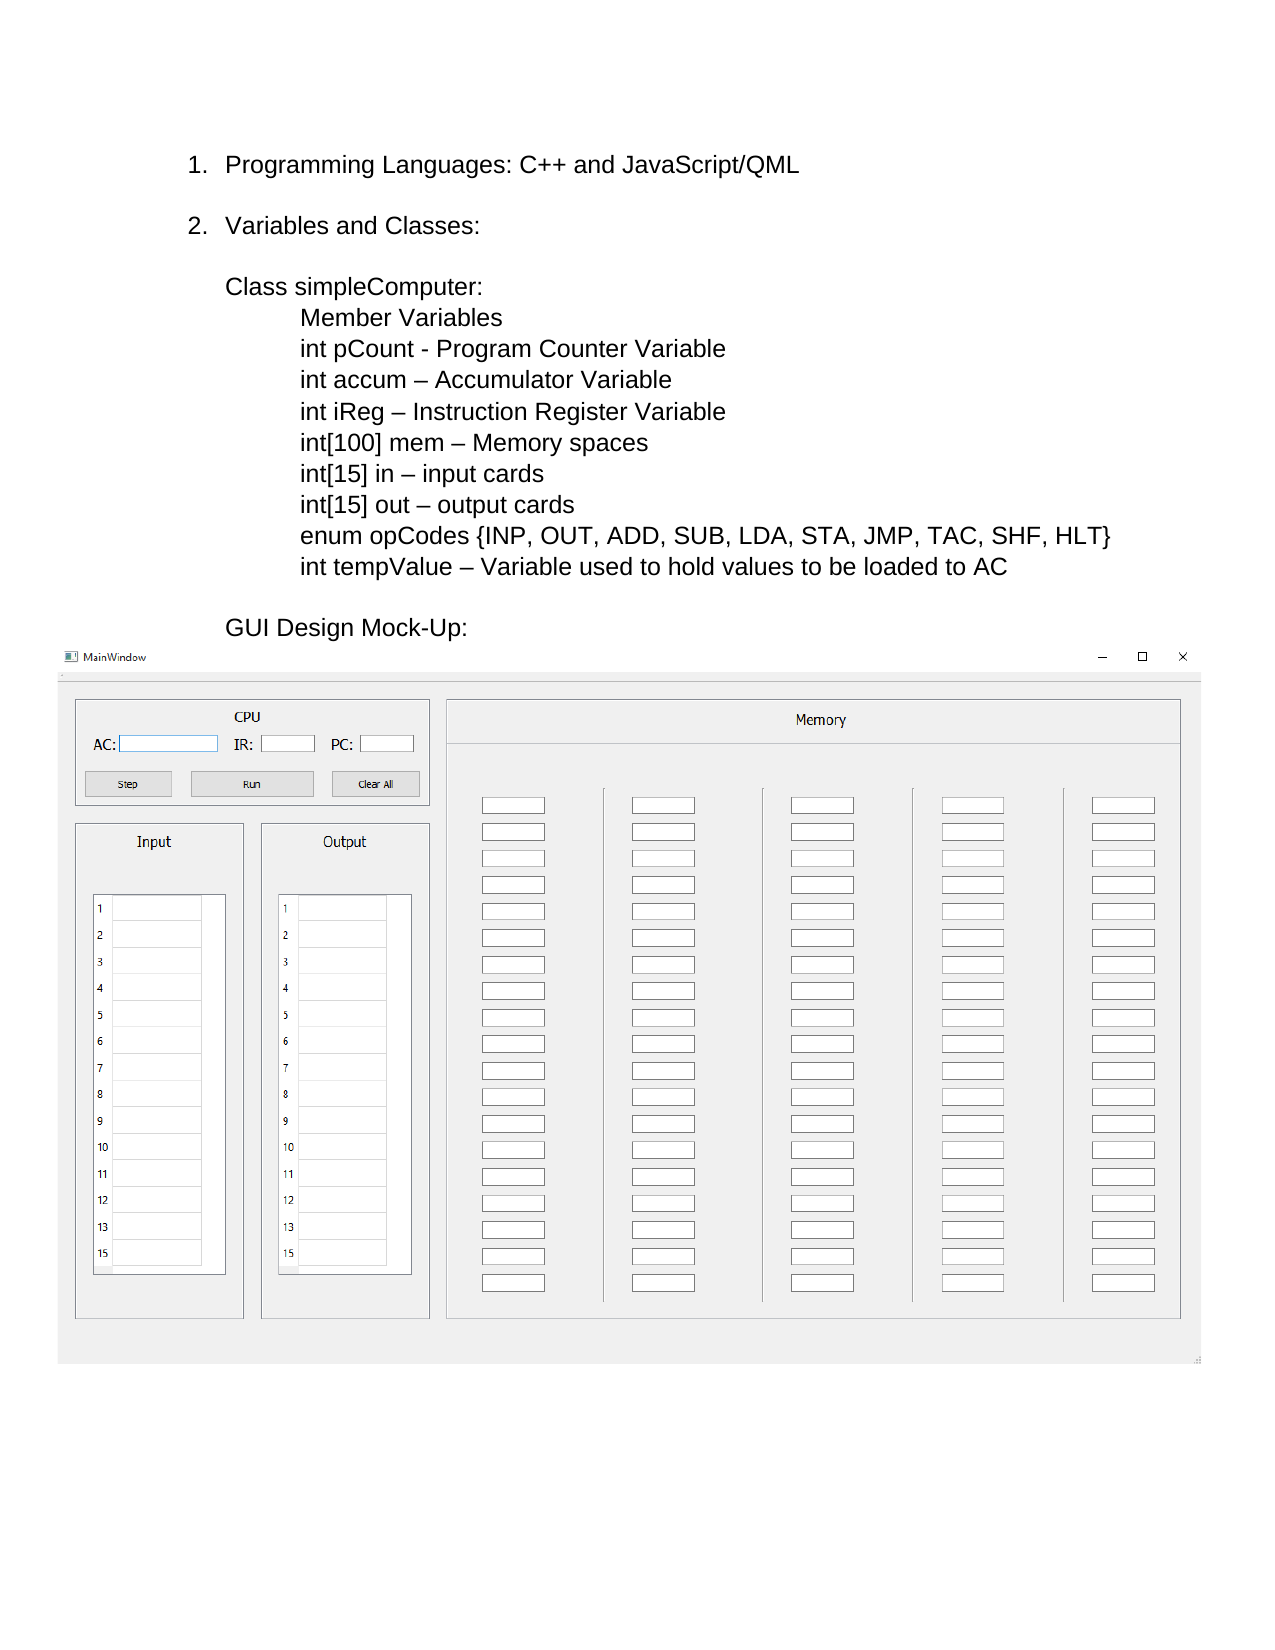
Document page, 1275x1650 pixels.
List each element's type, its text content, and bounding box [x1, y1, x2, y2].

list Programming Languages: C++ and JavaScript/QML [187, 150, 1125, 209]
list Variables and Classes: [187, 211, 1125, 270]
text GUI Design Mock-Up: [150, 613, 1125, 644]
list int tempValue – Variable used to hold values to be loaded to AC [300, 552, 1125, 580]
list Member Variables int pCount - Program Counter Variable int accum – Accumulator Variable int iReg – Instruction Register Variable int[100] mem – Memory spaces int[15] in – input cards [300, 303, 1125, 487]
list Class simpleComputer: [225, 272, 1125, 301]
list int[15] out – output cards [300, 489, 1125, 518]
list enum opCodes {INP, OUT, ADD, SUB, LDA, STA, JMP, TAC, SHF, HLT} [300, 521, 1125, 549]
picture [57, 644, 1202, 1364]
